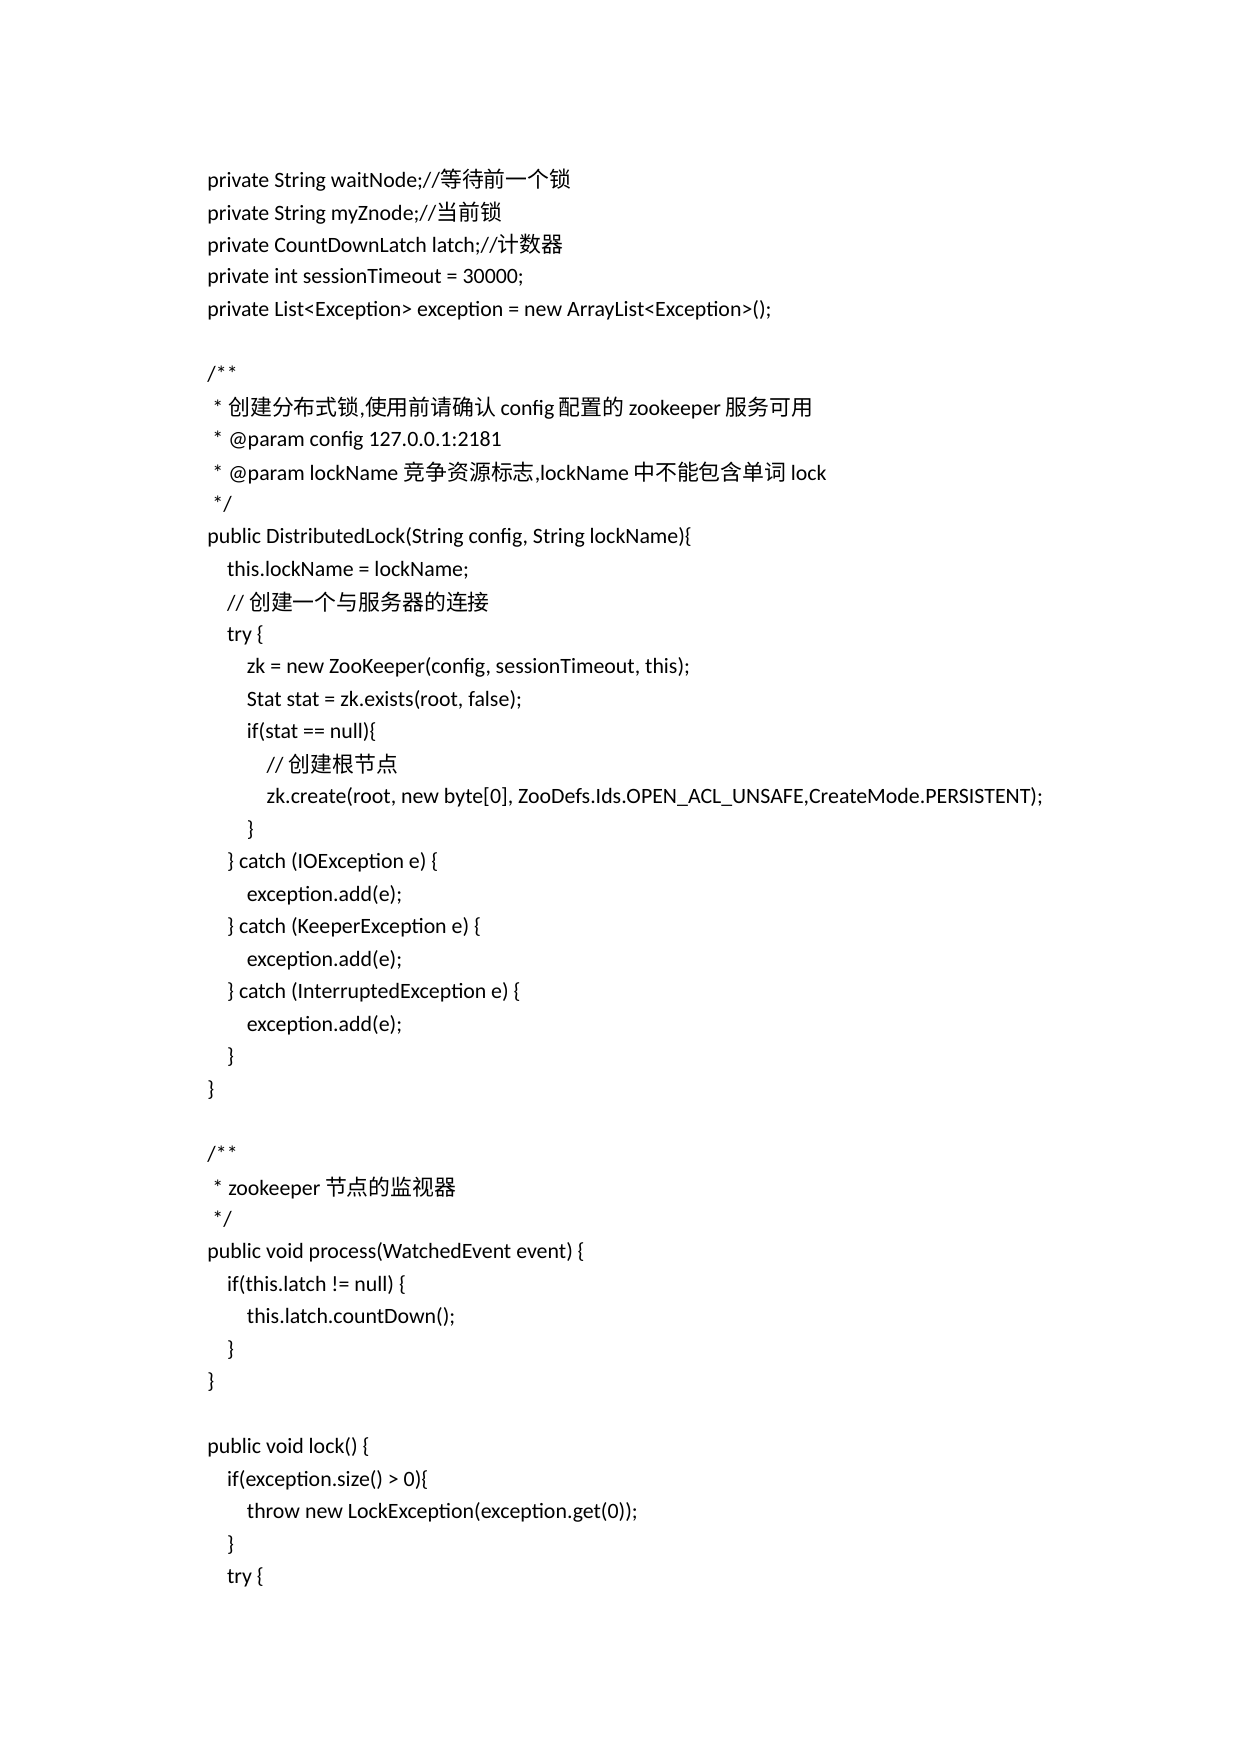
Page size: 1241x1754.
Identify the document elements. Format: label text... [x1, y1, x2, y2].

text private CountDownLatch latch;//计数器 [187, 227, 1053, 259]
text /** [187, 357, 1053, 389]
text public void process(WatchedEvent event) { [187, 1234, 1053, 1267]
text Stat stat = zk.exists(root, false); [187, 682, 1053, 714]
text } [187, 1527, 1053, 1559]
text // 创建根节点 [187, 747, 1053, 779]
text throw new LockException(exception.get(0)); [187, 1494, 1053, 1527]
text if(stat == null){ [187, 714, 1053, 747]
text /** [187, 1137, 1053, 1169]
text if(exception.size() > 0){ [187, 1462, 1053, 1494]
text */ [187, 487, 1053, 519]
text * 创建分布式锁,使用前请确认config配置的zookeeper服务可用 [187, 389, 1053, 422]
text * zookeeper节点的监视器 [187, 1169, 1053, 1202]
text exception.add(e); [187, 877, 1053, 909]
text this.lockName = lockName; [187, 552, 1053, 584]
text exception.add(e); [187, 1007, 1053, 1039]
text } catch (IOException e) { [187, 844, 1053, 877]
text } catch (KeeperException e) { [187, 909, 1053, 942]
text */ [187, 1202, 1053, 1234]
text * @param config 127.0.0.1:2181 [187, 422, 1053, 454]
text } [187, 1039, 1053, 1072]
text zk.create(root, new byte[0], ZooDefs.Ids.OPEN_ACL_UNSAFE,CreateMode.PERSISTENT); [187, 779, 1053, 812]
text public DistributedLock(String config, String lockName){ [187, 519, 1053, 552]
text if(this.latch != null) { [187, 1267, 1053, 1299]
text try { [187, 1559, 1053, 1592]
text } [187, 812, 1053, 844]
text exception.add(e); [187, 942, 1053, 974]
text try { [187, 617, 1053, 649]
text // 创建一个与服务器的连接 [187, 584, 1053, 617]
text } [187, 1332, 1053, 1364]
text private int sessionTimeout = 30000; [187, 259, 1053, 292]
text private List<Exception> exception = new ArrayList<Exception>(); [187, 292, 1053, 324]
text private String waitNode;//等待前一个锁 [187, 162, 1053, 194]
text private String myZnode;//当前锁 [187, 194, 1053, 227]
text zk = new ZooKeeper(config, sessionTimeout, this); [187, 649, 1053, 682]
text } catch (InterruptedException e) { [187, 974, 1053, 1007]
text public void lock() { [187, 1429, 1053, 1462]
text } [187, 1072, 1053, 1104]
text } [187, 1364, 1053, 1397]
text this.latch.countDown(); [187, 1299, 1053, 1332]
text * @param lockName 竞争资源标志,lockName中不能包含单词lock [187, 454, 1053, 487]
